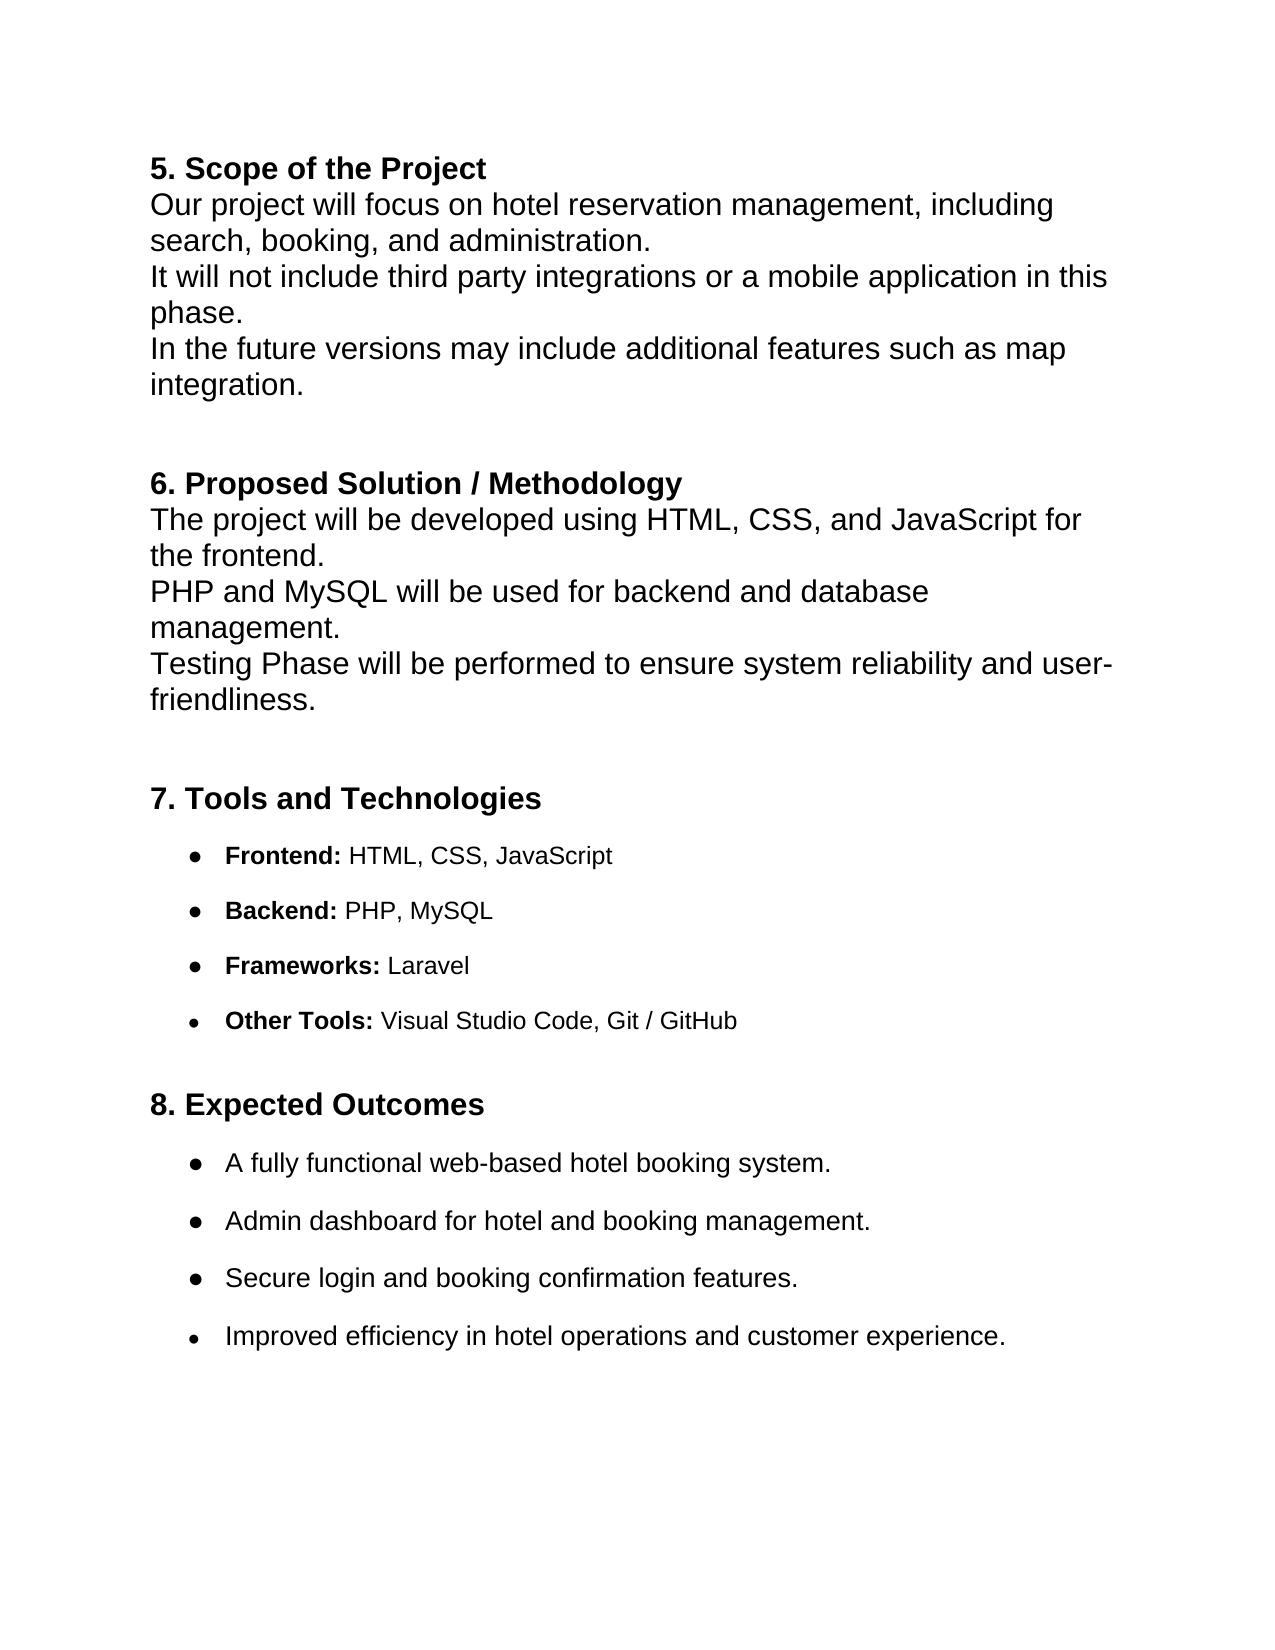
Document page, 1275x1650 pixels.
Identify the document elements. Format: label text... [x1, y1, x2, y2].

list A fully functional web-based hotel booking system. [187, 1147, 1125, 1205]
list Admin dashboard for hotel and booking management. [187, 1205, 1125, 1262]
list Secure login and booking confirmation features. [187, 1262, 1125, 1320]
list Backend: PHP, MySQL [187, 896, 1125, 951]
list Other Tools: Visual Studio Code, Git / GitHub [187, 1006, 1125, 1061]
subtitle 6. Proposed Solution / Methodology The project will be developed using HTML, CSS, and JavaScript for the frontend. PHP and MySQL will be used for backend and database management. Testing Phase will be performed to ensure system reliability and user-friendliness. [150, 465, 1125, 755]
list Frontend: HTML, CSS, JavaScript [187, 841, 1125, 896]
subtitle 5. Scope of the Project Our project will focus on hotel reservation management, including search, booking, and administration. It will not include third party integrations or a mobile application in this phase. In the future versions may include additional features such as map integration. [150, 150, 1125, 440]
list Improved efficiency in hotel operations and customer experience. [187, 1320, 1125, 1402]
list Frameworks: Laravel [187, 951, 1125, 1006]
subtitle 8. Expected Outcomes [150, 1086, 1125, 1122]
subtitle 7. Tools and Technologies [150, 780, 1125, 816]
